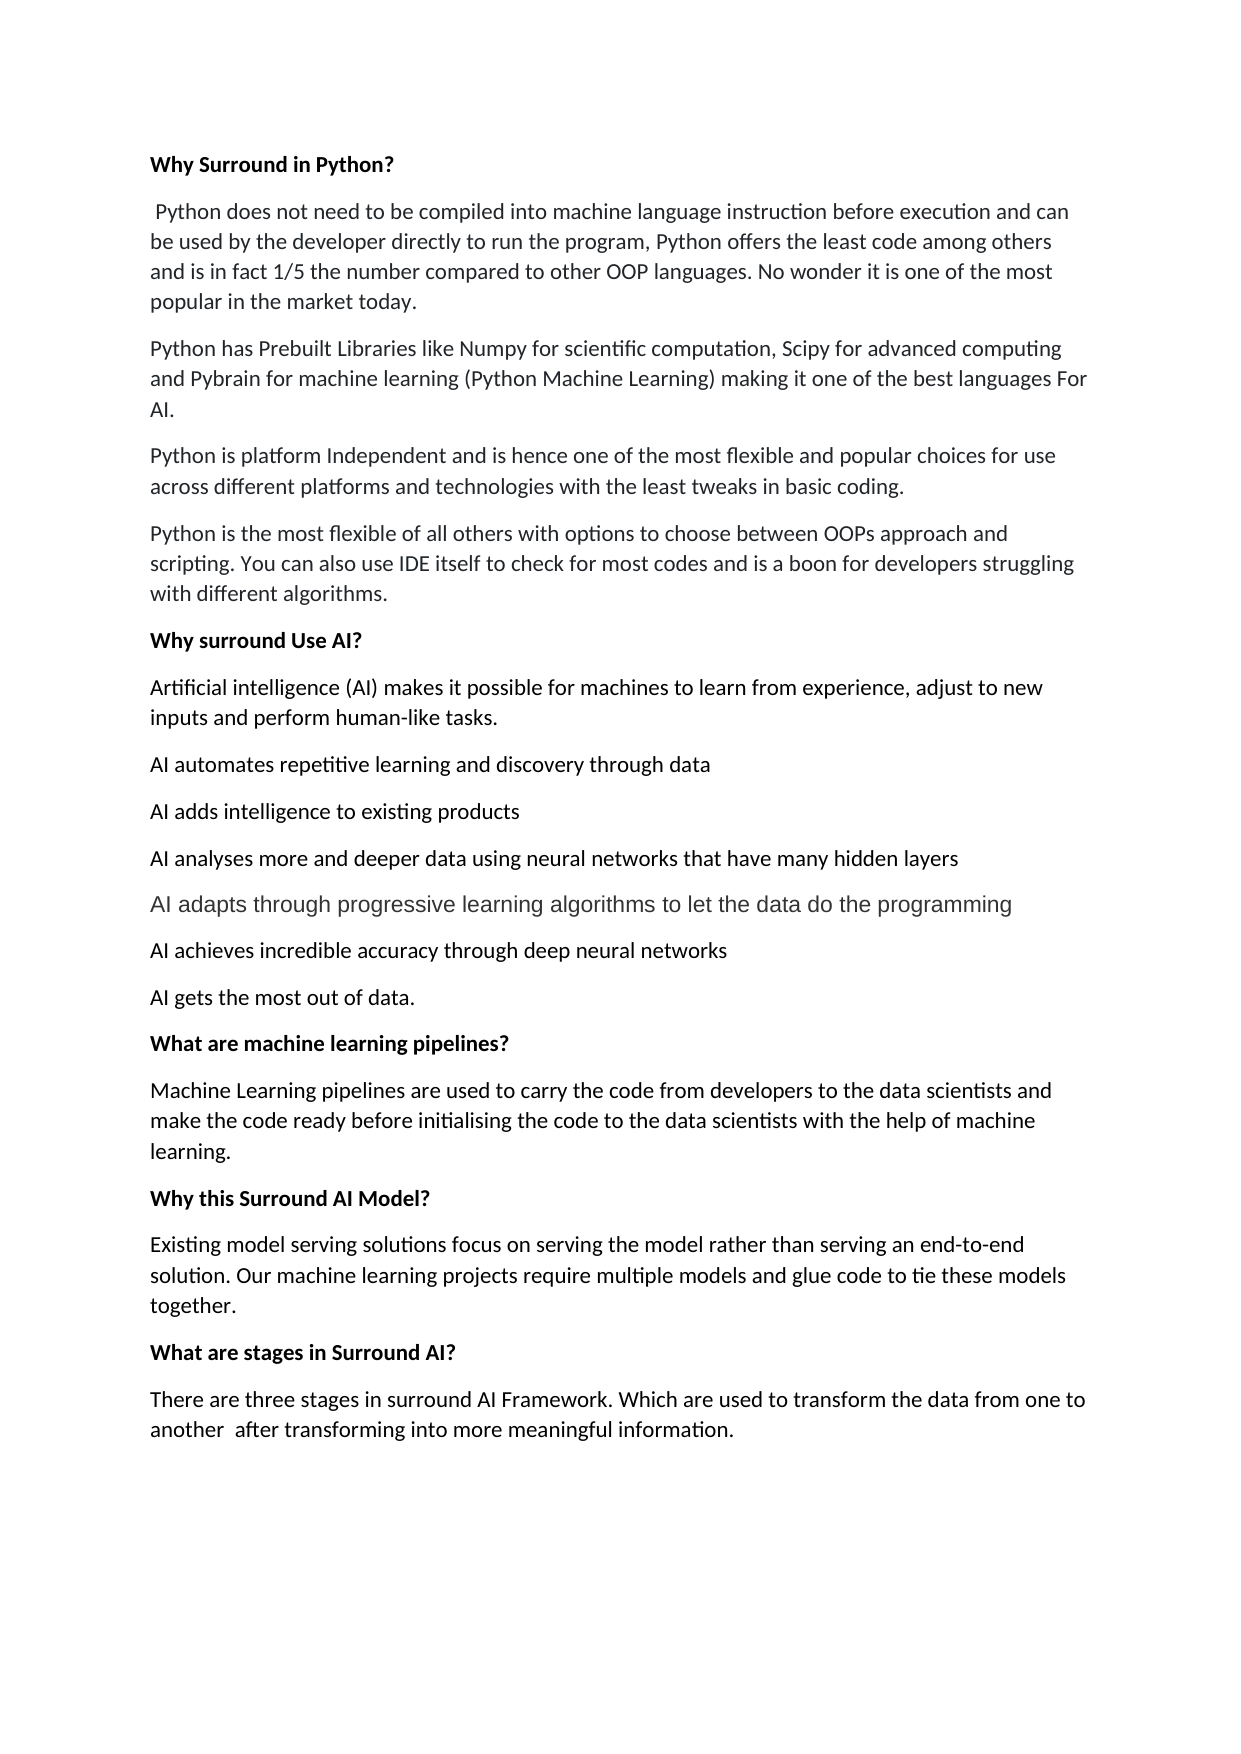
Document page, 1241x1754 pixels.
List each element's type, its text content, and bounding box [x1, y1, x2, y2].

text There are three stages in surround AI Framework. Which are used to transform the data from one to another after transforming into more meaningful information. [150, 1385, 1090, 1443]
text Python is platform Independent and is hence one of the most flexible and popular choices for use across different platforms and technologies with the least tweaks in basic coding. [150, 442, 1090, 500]
text What are machine learning pipelines? [150, 1029, 1090, 1057]
text Artificial intelligence (AI) makes it possible for machines to learn from experience, adjust to new inputs and perform human-like tasks. [150, 673, 1090, 731]
text Why this Surround AI Model? [150, 1184, 1090, 1212]
text Machine Learning pipelines are used to carry the code from developers to the data scientists and make the code ready before initialising the code to the data scientists with the help of machine learning. [150, 1076, 1090, 1165]
text Why Surround in Python? [150, 150, 1090, 178]
text Python does not need to be compiled into machine language instruction before execution and can be used by the developer directly to run the program, Python offers the least code among others and is in fact 1/5 the number compared to other OOP languages. No wonder it is one of the most popular in the market today. [150, 197, 1090, 316]
text AI achieves incredible accuracy through deep neural networks [150, 936, 1090, 964]
text AI gets the most out of data. [150, 983, 1090, 1011]
text AI adapts through progressive learning algorithms to let the data do the programming [150, 891, 1090, 917]
text Why surround Use AI? [150, 626, 1090, 654]
text AI analyses more and deeper data using neural networks that have many hidden layers [150, 844, 1090, 872]
text Python is the most flexible of all others with options to choose between OOPs approach and scripting. You can also use IDE itself to check for most codes and is a boon for developers struggling with different algorithms. [150, 519, 1090, 607]
text AI automates repetitive learning and discovery through data [150, 750, 1090, 778]
text Existing model serving solutions focus on serving the model rather than serving an end-to-end solution. Our machine learning projects require multiple models and glue code to tie these models together. [150, 1231, 1090, 1319]
text Python has Prebuilt Libraries like Numpy for scientific computation, Scipy for advanced computing and Pybrain for machine learning (Python Machine Learning) making it one of the best languages For AI. [150, 334, 1090, 423]
text What are stages in Surround AI? [150, 1338, 1090, 1366]
text AI adds intelligence to existing products [150, 797, 1090, 825]
